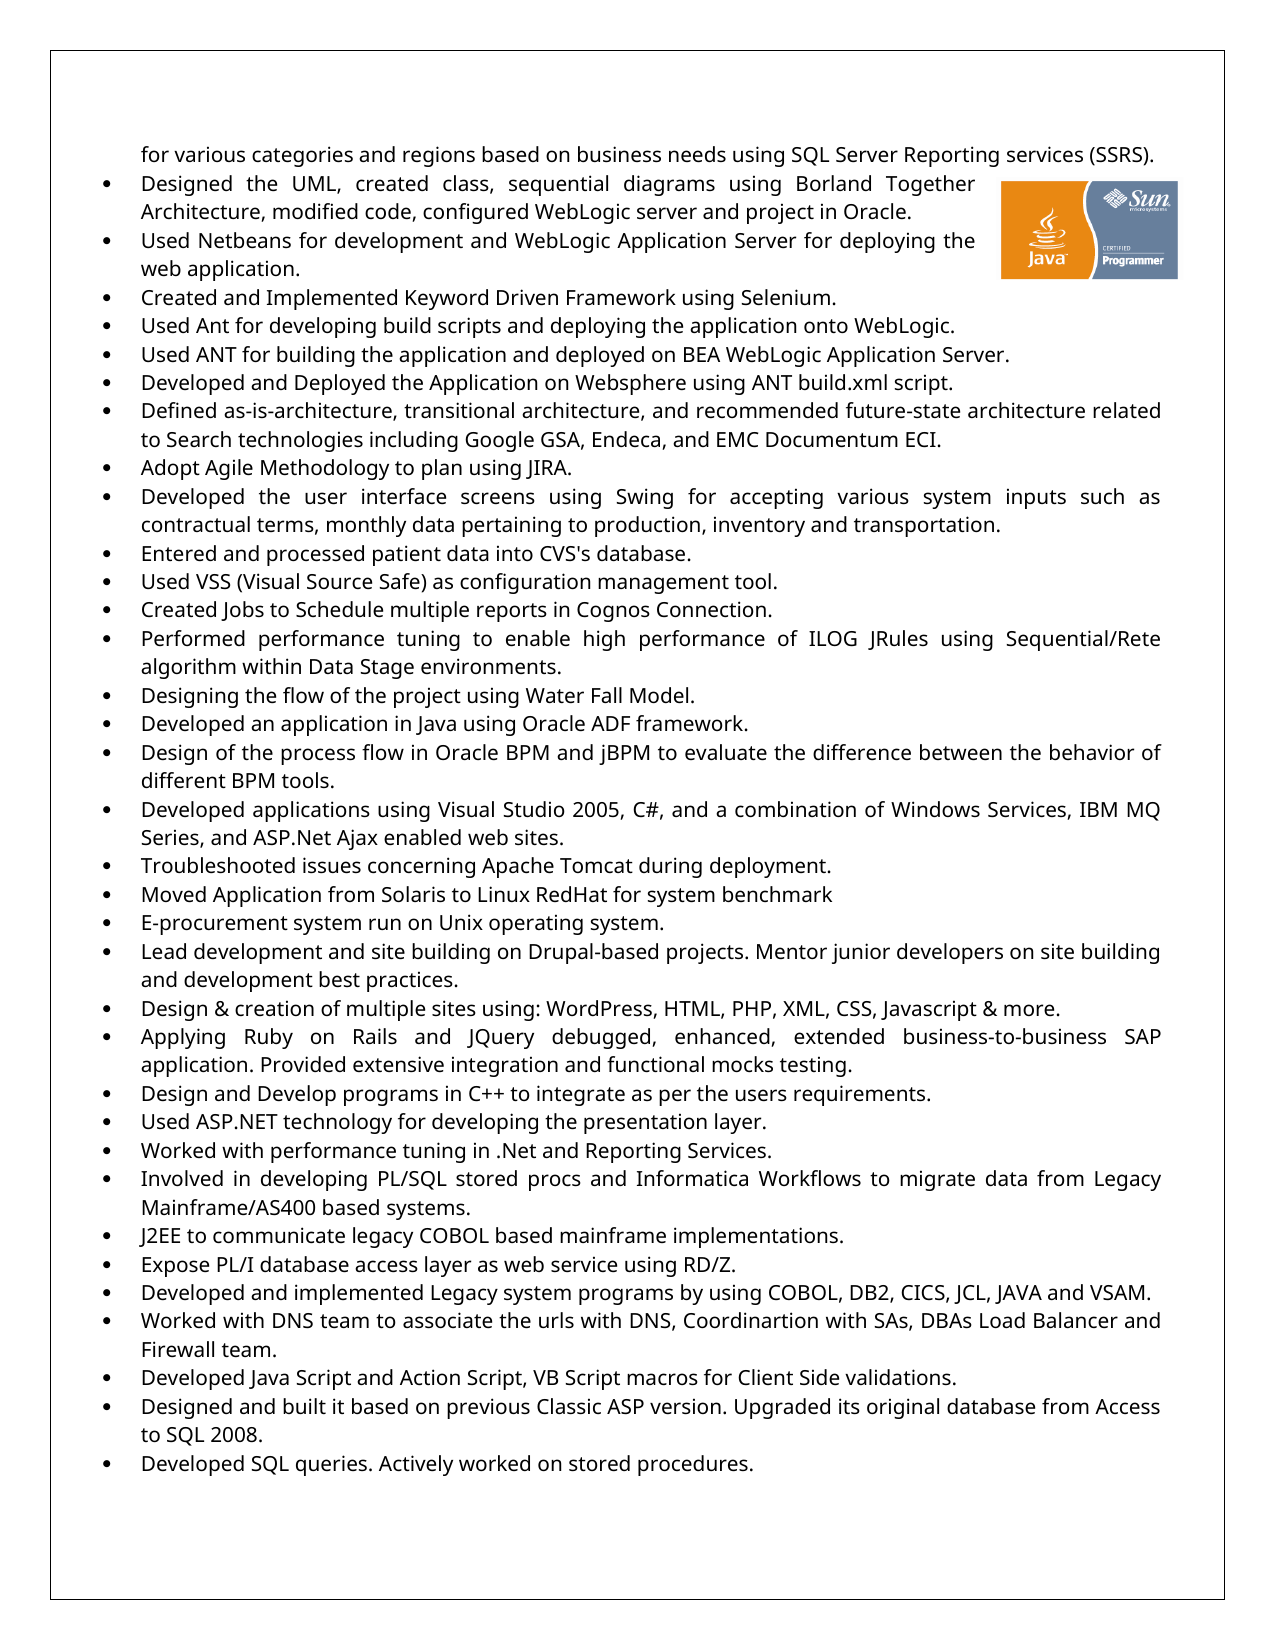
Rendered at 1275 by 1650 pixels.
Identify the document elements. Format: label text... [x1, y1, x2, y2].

subtitle Involved in developing PL/SQL stored procs and Informatica Workflows to migrate data from Legacy Mainframe/AS400 based systems. [103, 1164, 1162, 1221]
subtitle Developed applications using Visual Studio 2005, C#, and a combination of Windows Services, IBM MQ Series, and ASP.Net Ajax enabled web sites. [103, 795, 1162, 852]
subtitle Entered and processed patient data into CVS's database. [103, 539, 1162, 567]
subtitle Design & creation of multiple sites using: WordPress, HTML, PHP, XML, CSS, Javascript & more. [103, 994, 1162, 1022]
subtitle Developed and implemented Legacy system programs by using COBOL, DB2, CICS, JCL, JAVA and VSAM. [103, 1278, 1162, 1307]
subtitle Defined as-is-architecture, transitional architecture, and recommended future-state architecture related to Search technologies including Google GSA, Endeca, and EMC Documentum ECI. [103, 397, 1162, 453]
subtitle Designed and built it based on previous Classic ASP version. Upgraded its original database from Access to SQL 2008. [103, 1392, 1162, 1449]
subtitle Developed Java Script and Action Script, VB Script macros for Client Side validations. [103, 1363, 1162, 1392]
subtitle Performed performance tuning to enable high performance of ILOG JRules using Sequential/Rete algorithm within Data Stage environments. [103, 624, 1162, 681]
subtitle Used ASP.NET technology for developing the presentation layer. [103, 1107, 1162, 1136]
subtitle E-procurement system run on Unix operating system. [103, 908, 1162, 937]
subtitle Adopt Agile Methodology to plan using JIRA. [103, 453, 1162, 482]
subtitle Expose PL/I database access layer as web service using RD/Z. [103, 1250, 1162, 1278]
subtitle Design and Develop programs in C++ to integrate as per the users requirements. [103, 1079, 1162, 1107]
subtitle Created and Implemented Keyword Driven Framework using Selenium. [103, 283, 1162, 311]
subtitle Developed and Deployed the Application on Websphere using ANT build.xml script. [103, 368, 1162, 397]
subtitle Used ANT for building the application and deployed on BEA WebLogic Application Server. [103, 340, 1162, 368]
subtitle Worked with DNS team to associate the urls with DNS, Coordinartion with SAs, DBAs Load Balancer and Firewall team. [103, 1307, 1162, 1363]
subtitle Worked with performance tuning in .Net and Reporting Services. [103, 1136, 1162, 1164]
subtitle Developed SQL queries. Actively worked on stored procedures. [103, 1449, 1162, 1477]
subtitle Moved Application from Solaris to Linux RedHat for system benchmark [103, 880, 1162, 908]
subtitle Designed the UML, created class, sequential diagrams using Borland Together Architecture, modified code, configured WebLogic server and project in Oracle. [103, 169, 1162, 226]
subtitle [103, 141, 1162, 169]
subtitle Lead development and site building on Drupal-based projects. Mentor junior developers on site building and development best practices. [103, 937, 1162, 994]
subtitle Developed the user interface screens using Swing for accepting various system inputs such as contractual terms, monthly data pertaining to production, inventory and transportation. [103, 482, 1162, 539]
subtitle Used VSS (Visual Source Safe) as configuration management tool. [103, 567, 1162, 596]
subtitle Design of the process flow in Oracle BPM and jBPM to evaluate the difference between the behavior of different BPM tools. [103, 738, 1162, 795]
subtitle Designing the flow of the project using Water Fall Model. [103, 681, 1162, 709]
subtitle Used Ant for developing build scripts and deploying the application onto WebLogic. [103, 311, 1162, 340]
subtitle Applying Ruby on Rails and JQuery debugged, enhanced, extended business-to-business SAP application. Provided extensive integration and functional mocks testing. [103, 1022, 1162, 1079]
subtitle Troubleshooted issues concerning Apache Tomcat during deployment. [103, 852, 1162, 880]
subtitle Created Jobs to Schedule multiple reports in Cognos Connection. [103, 596, 1162, 624]
picture [995, 177, 1184, 280]
subtitle Developed an application in Java using Oracle ADF framework. [103, 709, 1162, 738]
subtitle J2EE to communicate legacy COBOL based mainframe implementations. [103, 1221, 1162, 1250]
subtitle Used Netbeans for development and WebLogic Application Server for deploying the web application. [103, 226, 1162, 283]
